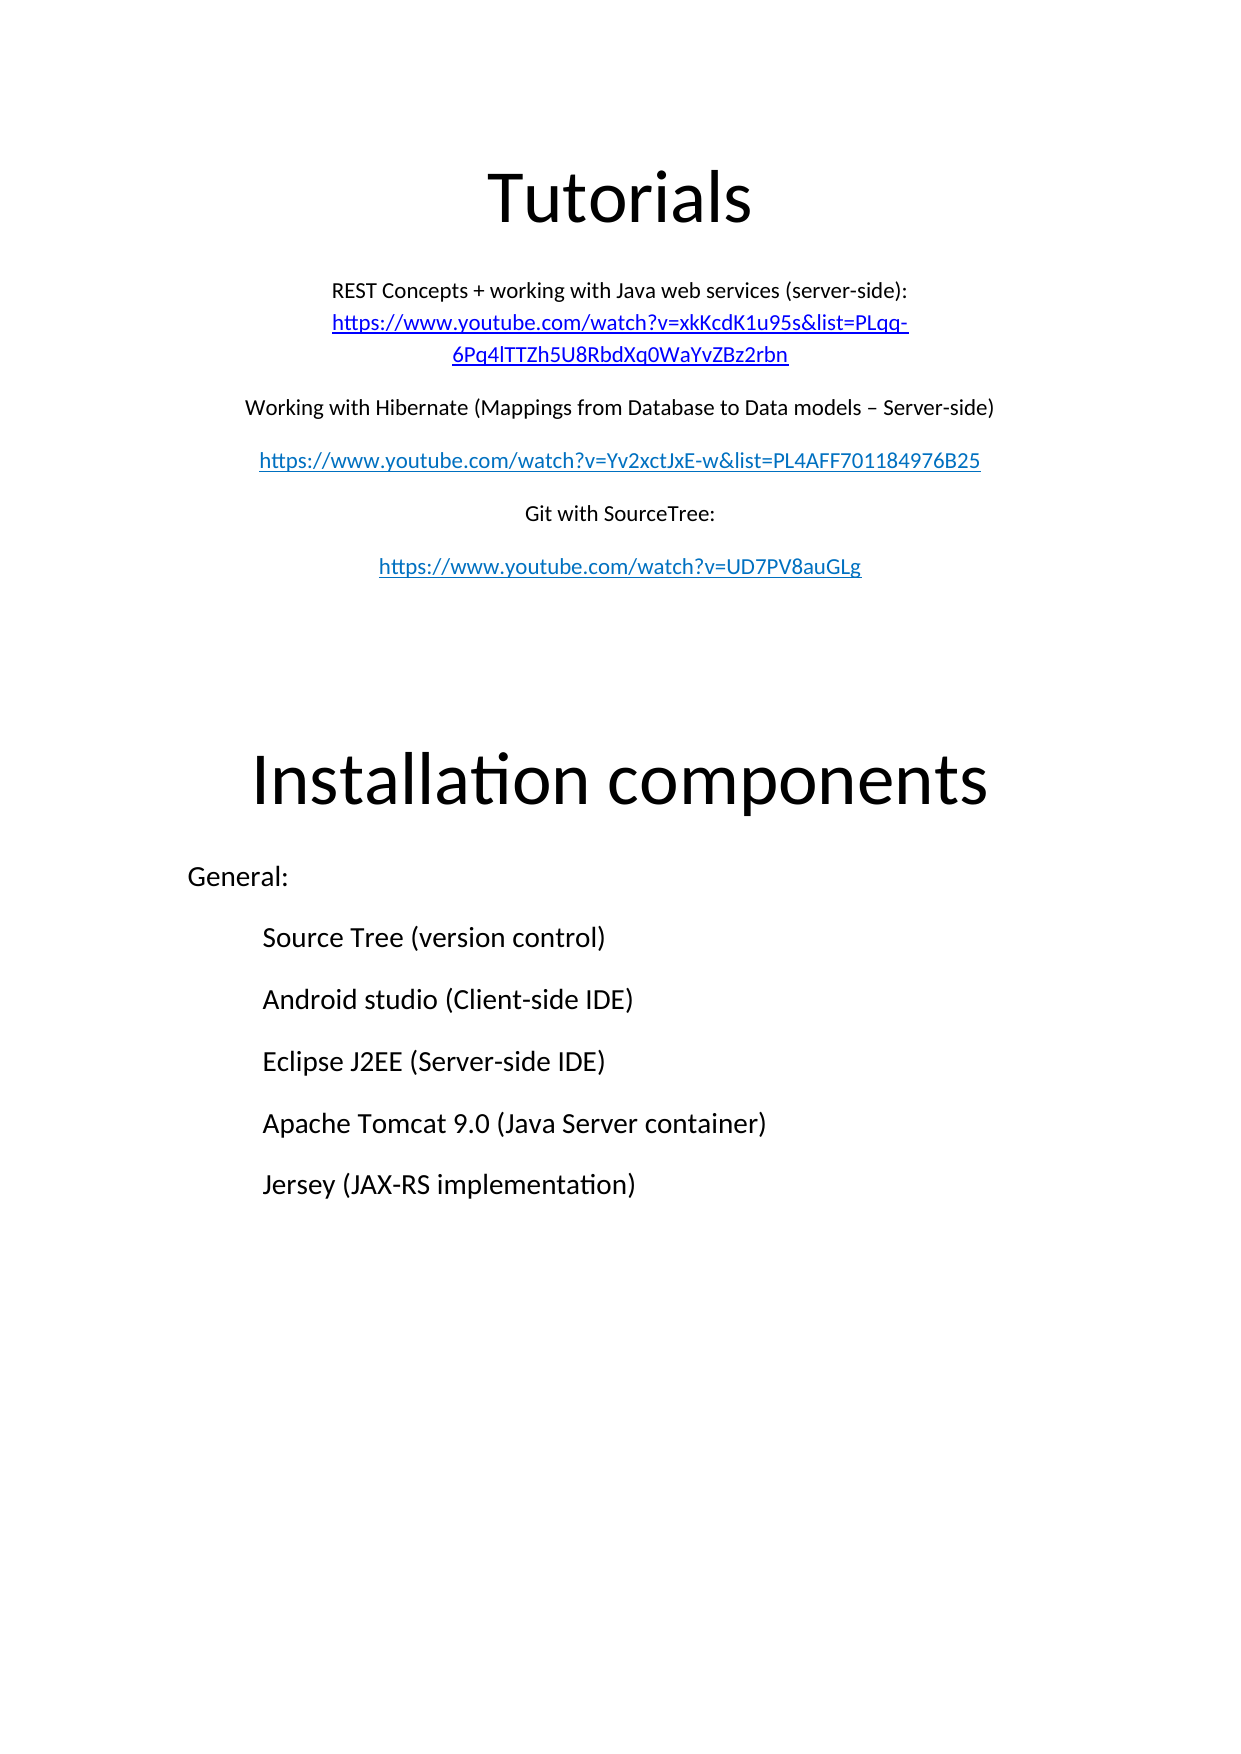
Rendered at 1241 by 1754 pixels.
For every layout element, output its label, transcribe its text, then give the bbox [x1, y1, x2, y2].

text Eclipse J2EE (Server-side IDE) [187, 1043, 1053, 1078]
text Apache Tomcat 9.0 (Java Server container) [187, 1105, 1053, 1140]
text General: [187, 858, 1053, 893]
text Source Tree (version control) [187, 919, 1053, 955]
text Tutorials [187, 150, 1053, 242]
text Working with Hibernate (Mappings from Database to Data models – Server-side) [187, 393, 1053, 421]
text https://www.youtube.com/watch?v=UD7PV8auGLg [187, 552, 1053, 581]
text REST Concepts + working with Java web services (server-side): https://www.youtube.com/watch?v=xkKcdK1u95s&list=PLqq-6Pq4lTTZh5U8RbdXq0WaYvZBz2rbn [187, 276, 1053, 368]
text Installation components [187, 732, 1053, 823]
text Android studio (Client-side IDE) [187, 981, 1053, 1017]
text Git with SourceTree: [187, 499, 1053, 527]
text https://www.youtube.com/watch?v=Yv2xctJxE-w&list=PL4AFF701184976B25 [187, 446, 1053, 474]
text Jersey (JAX-RS implementation) [187, 1166, 1053, 1202]
